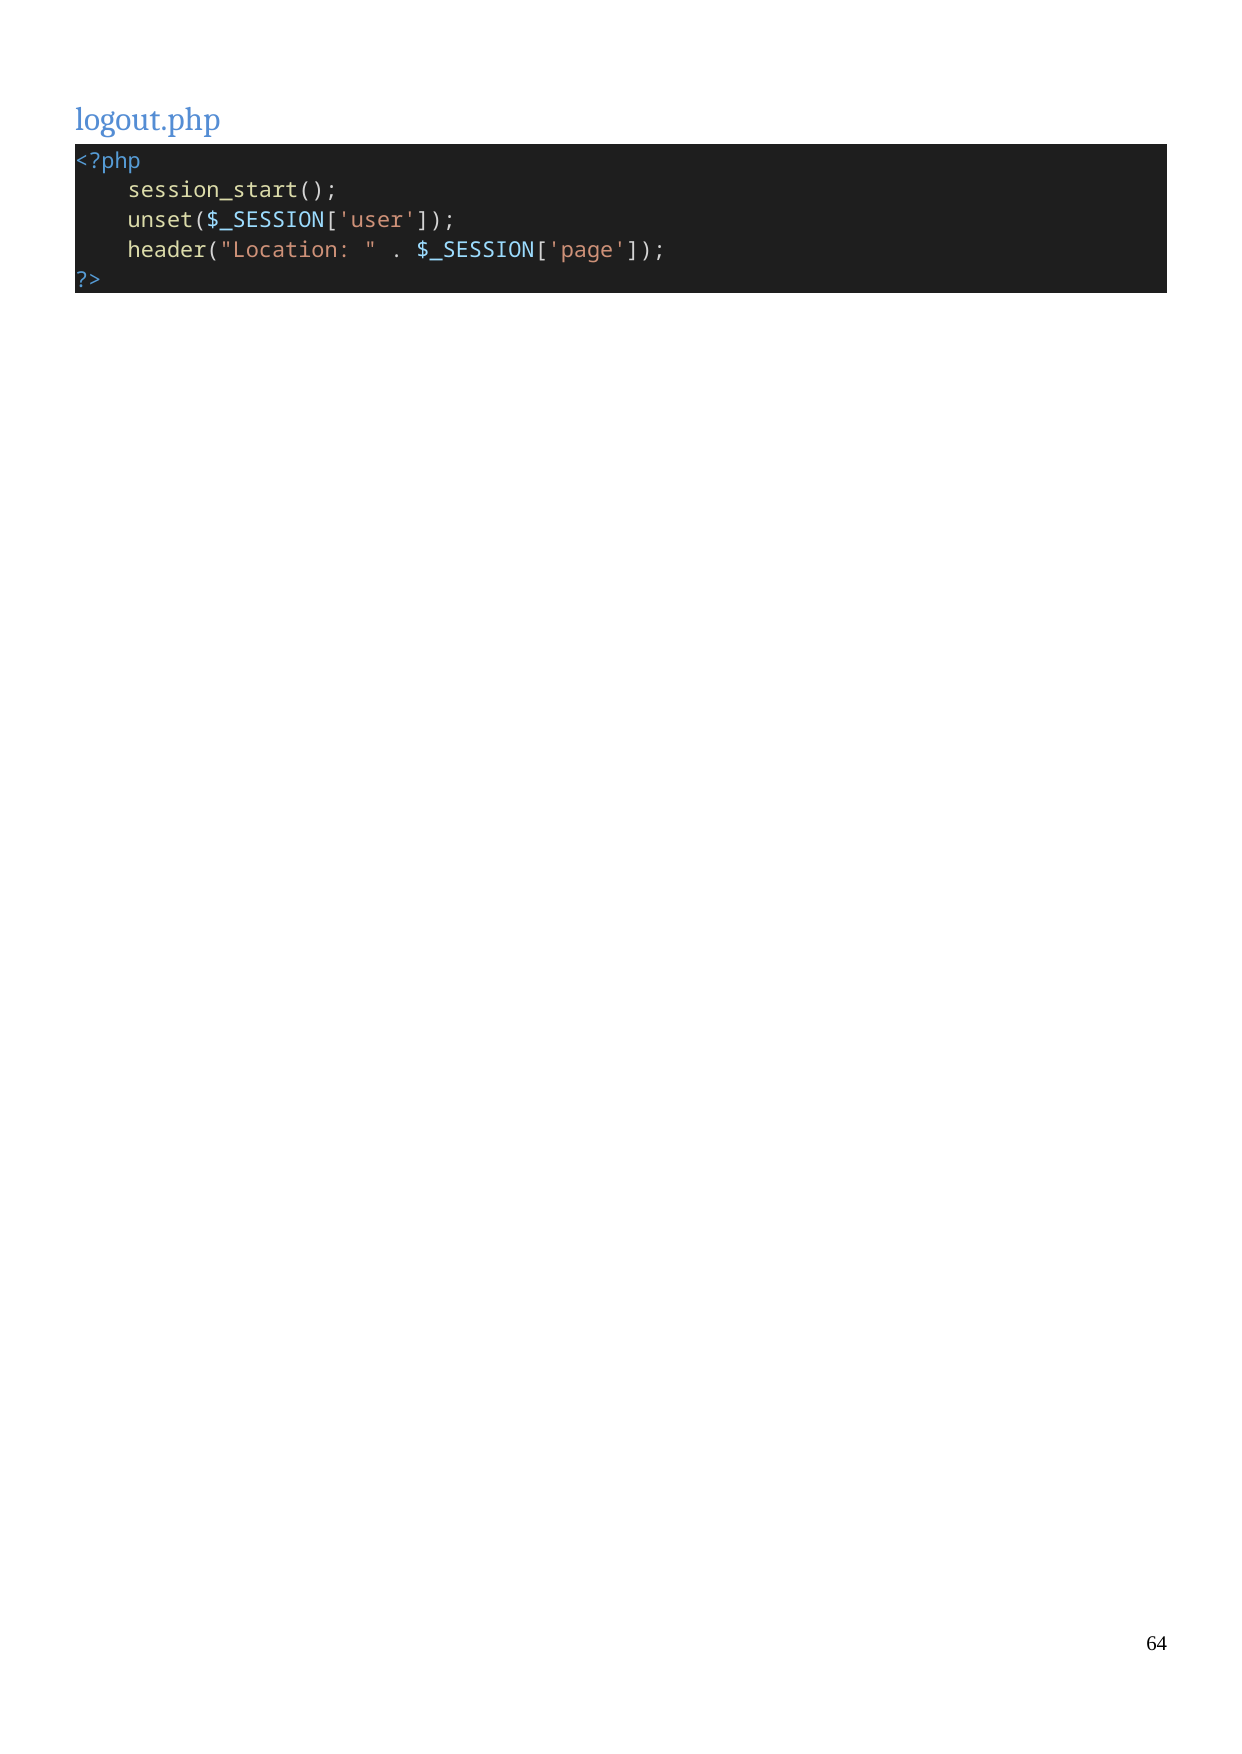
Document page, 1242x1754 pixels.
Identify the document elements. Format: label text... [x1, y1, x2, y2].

subtitle logout.php [75, 100, 1167, 138]
text ?> [75, 264, 1167, 293]
text session_start(); [75, 174, 1167, 204]
text unset($_SESSION['user']); [75, 204, 1167, 234]
text header("Location: " . $_SESSION['page']); [75, 234, 1167, 264]
text <?php [75, 144, 1167, 174]
